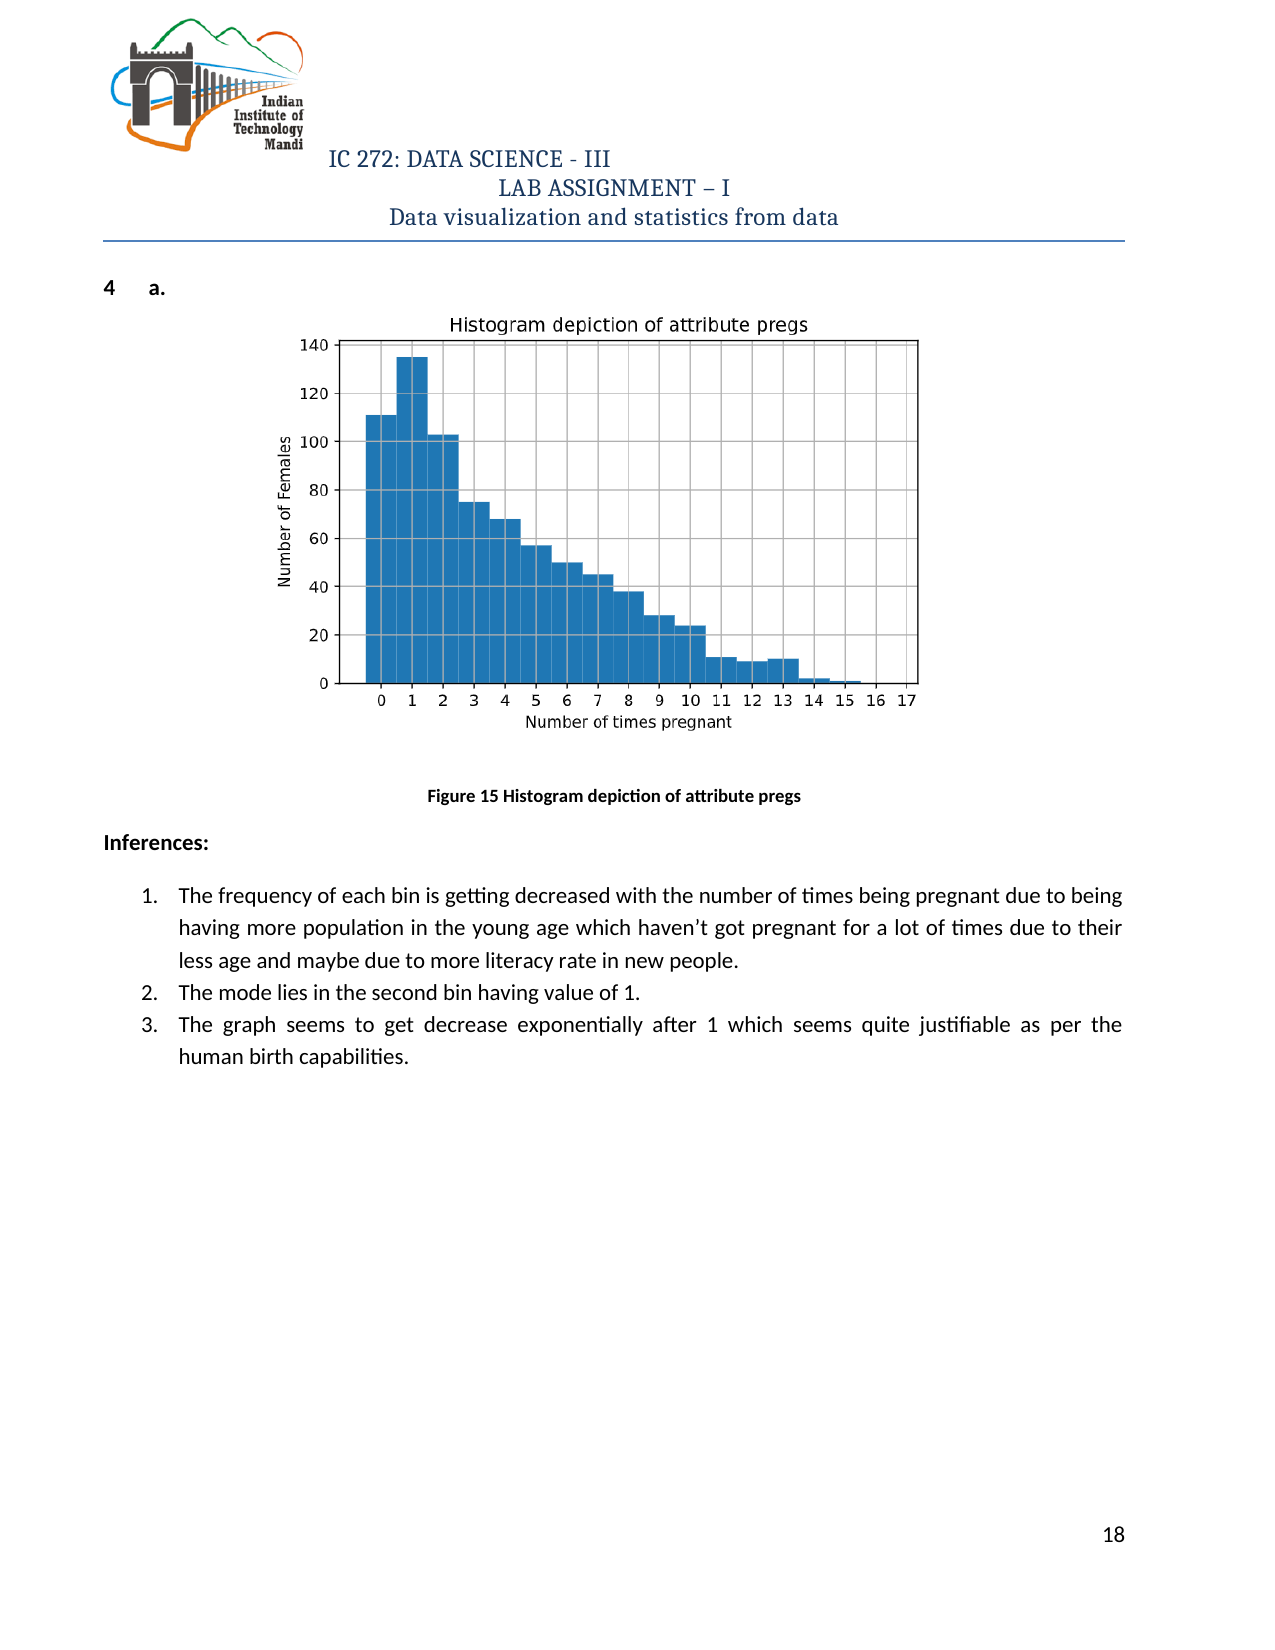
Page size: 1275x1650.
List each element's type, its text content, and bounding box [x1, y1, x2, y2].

text Inferences: [103, 828, 1125, 856]
picture [103, 0, 313, 168]
text Figure 15 Histogram depiction of attribute pregs [103, 784, 1125, 807]
picture [263, 305, 965, 760]
list The mode lies in the second bin having value of 1. [141, 978, 1125, 1006]
list The frequency of each bin is getting decreased with the number of times being pregnant due to being having more population in the young age which haven’t got pregnant for a lot of times due to their less age and maybe due to more literacy rate in new people. [141, 881, 1125, 974]
list The graph seems to get decrease exponentially after 1 which seems quite justifiable as per the human birth capabilities. [141, 1010, 1125, 1070]
subtitle a. [103, 273, 1125, 301]
